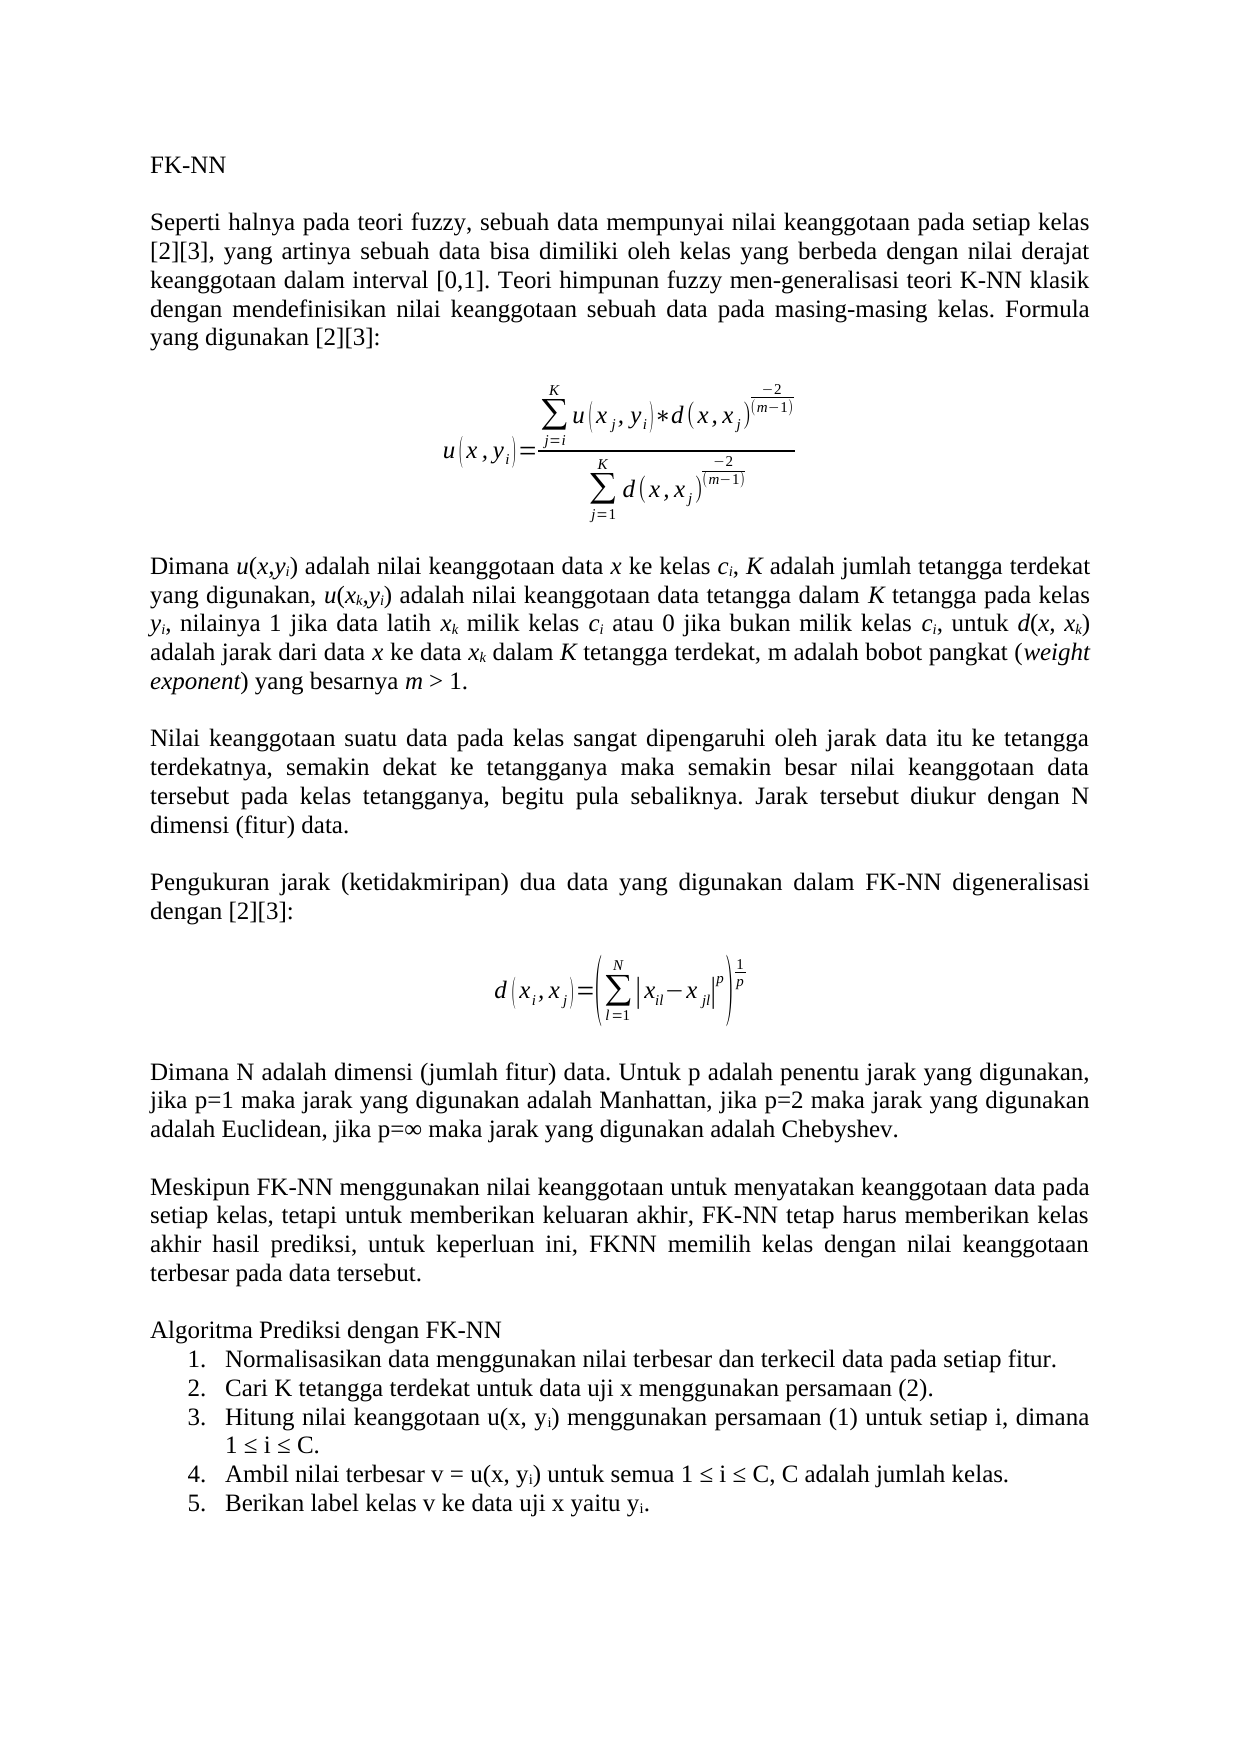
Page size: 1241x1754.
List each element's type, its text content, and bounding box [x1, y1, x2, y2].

list Berikan label kelas v ke data uji x yaitu yi. [187, 1488, 1090, 1517]
list Cari K tetangga terdekat untuk data uji x menggunakan persamaan (2). [187, 1373, 1090, 1402]
text Dimana u(x,yi) adalah nilai keanggotaan data x ke kelas ci, K adalah jumlah tetangga terdekat yang digunakan, u(xk,yi) adalah nilai keanggotaan data tetangga dalam K tetangga pada kelas yi, nilainya 1 jika data latih xk milik kelas ci atau 0 jika bukan milik kelas ci, untuk d(x, xk) adalah jarak dari data x ke data xk dalam K tetangga terdekat, m adalah bobot pangkat (weight exponent) yang besarnya m > 1. [150, 551, 1090, 695]
text Seperti halnya pada teori fuzzy, sebuah data mempunyai nilai keanggotaan pada setiap kelas [2][3], yang artinya sebuah data bisa dimiliki oleh kelas yang berbeda dengan nilai derajat keanggotaan dalam interval [0,1]. Teori himpunan fuzzy men-generalisasi teori K-NN klasik dengan mendefinisikan nilai keanggotaan sebuah data pada masing-masing kelas. Formula yang digunakan [2][3]: [150, 207, 1090, 351]
text Pengukuran jarak (ketidakmiripan) dua data yang digunakan dalam FK-NN digeneralisasi dengan [2][3]: [150, 867, 1090, 925]
list Ambil nilai terbesar v = u(x, yi) untuk semua 1 ≤ i ≤ C, C adalah jumlah kelas. [187, 1459, 1090, 1488]
text FK-NN [150, 150, 1090, 179]
list Normalisasikan data menggunakan nilai terbesar dan terkecil data pada setiap fitur. [187, 1344, 1090, 1373]
list Hitung nilai keanggotaan u(x, yi) menggunakan persamaan (1) untuk setiap i, dimana 1 ≤ i ≤ C. [187, 1402, 1090, 1459]
text Meskipun FK-NN menggunakan nilai keanggotaan untuk menyatakan keanggotaan data pada setiap kelas, tetapi untuk memberikan keluaran akhir, FK-NN tetap harus memberikan kelas akhir hasil prediksi, untuk keperluan ini, FKNN memilih kelas dengan nilai keanggotaan terbesar pada data tersebut. [150, 1172, 1090, 1287]
text Dimana N adalah dimensi (jumlah fitur) data. Untuk p adalah penentu jarak yang digunakan, jika p=1 maka jarak yang digunakan adalah Manhattan, jika p=2 maka jarak yang digunakan adalah Euclidean, jika p=∞ maka jarak yang digunakan adalah Chebyshev. [150, 1057, 1090, 1143]
text Algoritma Prediksi dengan FK-NN [150, 1315, 1090, 1344]
text Nilai keanggotaan suatu data pada kelas sangat dipengaruhi oleh jarak data itu ke tetangga terdekatnya, semakin dekat ke tetangganya maka semakin besar nilai keanggotaan data tersebut pada kelas tetangganya, begitu pula sebaliknya. Jarak tersebut diukur dengan N dimensi (fitur) data. [150, 723, 1090, 838]
